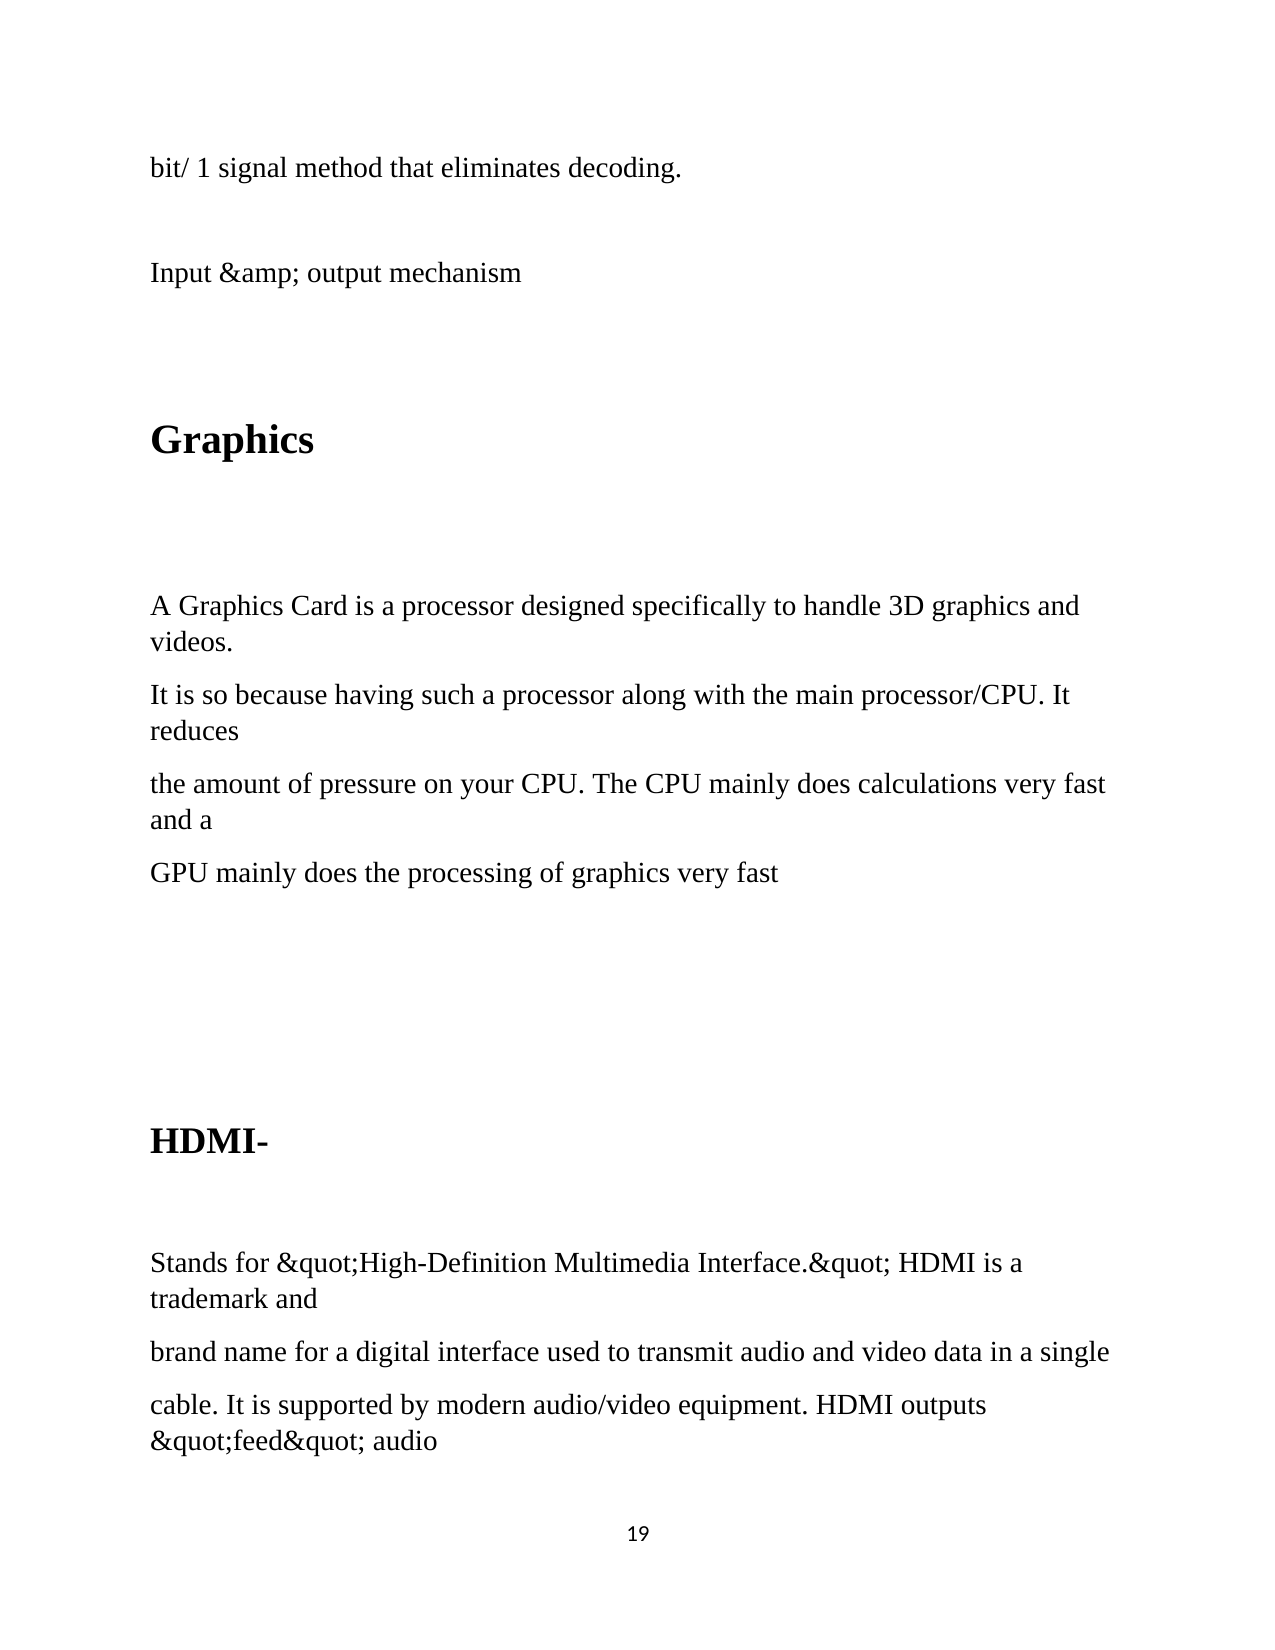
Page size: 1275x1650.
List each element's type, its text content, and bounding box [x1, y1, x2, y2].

text bit/ 1 signal method that eliminates decoding. [150, 150, 1125, 183]
text the amount of pressure on your CPU. The CPU mainly does calculations very fast and a [150, 766, 1125, 836]
text cable. It is supported by modern audio/video equipment. HDMI outputs &quot;feed&quot; audio [150, 1387, 1125, 1457]
text GPU mainly does the processing of graphics very fast [150, 855, 1125, 888]
text It is so because having such a processor along with the main processor/CPU. It reduces [150, 677, 1125, 747]
text HDMI- [150, 1119, 1125, 1162]
text Graphics [150, 414, 1125, 462]
text brand name for a digital interface used to transmit audio and video data in a single [150, 1334, 1125, 1368]
text A Graphics Card is a processor designed specifically to handle 3D graphics and videos. [150, 588, 1125, 658]
text Stands for &quot;High-Definition Multimedia Interface.&quot; HDMI is a trademark and [150, 1245, 1125, 1315]
text Input &amp; output mechanism [150, 256, 1125, 289]
